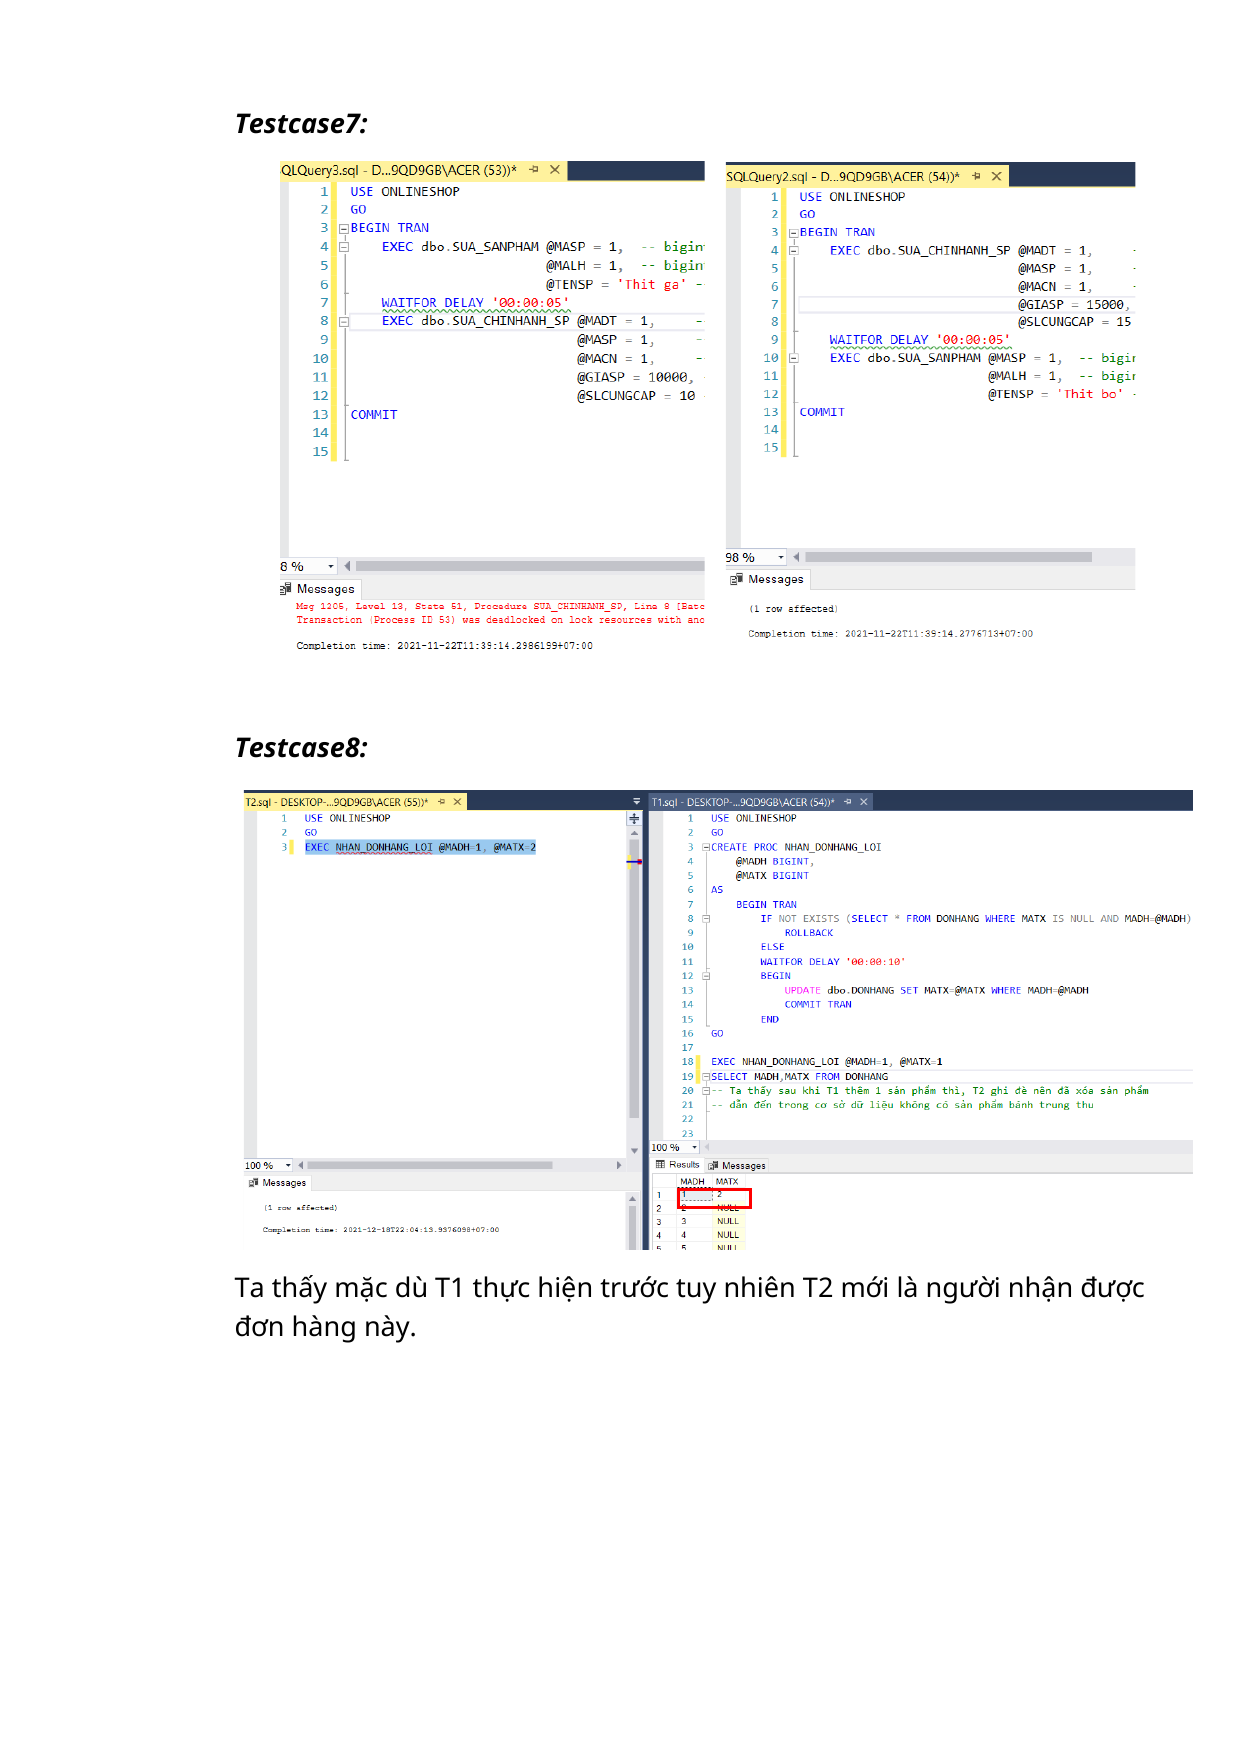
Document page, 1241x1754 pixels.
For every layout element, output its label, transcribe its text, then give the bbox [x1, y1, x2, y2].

picture [243, 790, 1193, 1250]
picture [280, 161, 705, 673]
text Testcase7: [234, 105, 1181, 142]
picture [725, 162, 1136, 673]
text Ta thấy mặc dù T1 thực hiện trước tuy nhiên T2 mới là người nhận được đơn hàng này. [234, 1268, 1181, 1345]
text Testcase8: [234, 728, 1181, 765]
